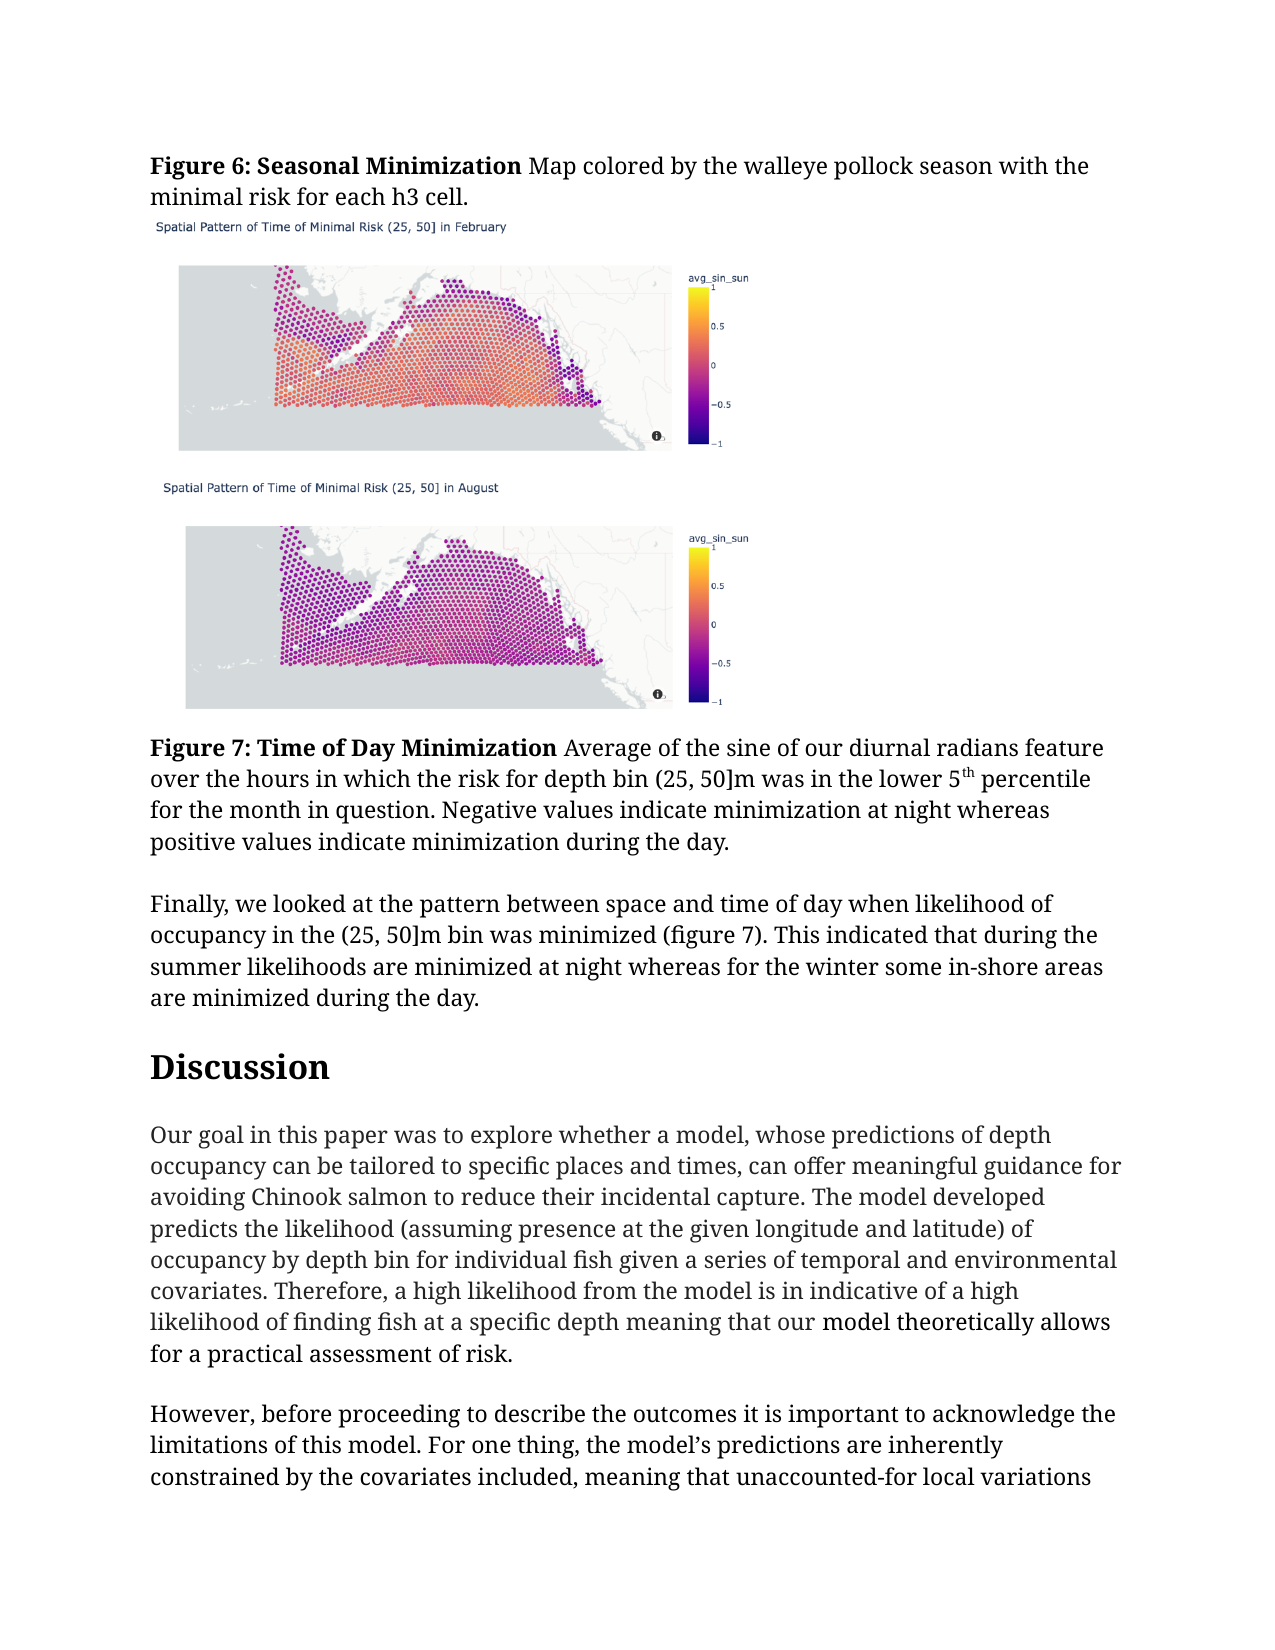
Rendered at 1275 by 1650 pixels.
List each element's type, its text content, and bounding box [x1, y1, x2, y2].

text Figure 7: Time of Day Minimization Average of the sine of our diurnal radians feature over the hours in which the risk for depth bin (25, 50]m was in the lower 5th percentile for the month in question. Negative values indicate minimization at night whereas positive values indicate minimization during the day. [150, 732, 1125, 857]
text Figure 6: Seasonal Minimization Map colored by the walleye pollock season with the minimal risk for each h3 cell. [150, 150, 1125, 212]
picture [150, 212, 755, 732]
text Our goal in this paper was to explore whether a model, whose predictions of depth occupancy can be tailored to specific places and times, can offer meaningful guidance for avoiding Chinook salmon to reduce their incidental capture. The model developed predicts the likelihood (assuming presence at the given longitude and latitude) of occupancy by depth bin for individual fish given a series of temporal and environmental covariates. Therefore, a high likelihood from the model is in indicative of a high likelihood of finding fish at a specific depth meaning that our model theoretically allows for a practical assessment of risk. [150, 1119, 1125, 1369]
text Discussion [150, 1044, 1125, 1089]
text Finally, we looked at the pattern between space and time of day when likelihood of occupancy in the (25, 50]m bin was minimized (figure 7). This indicated that during the summer likelihoods are minimized at night whereas for the winter some in-shore areas are minimized during the day. [150, 888, 1125, 1013]
